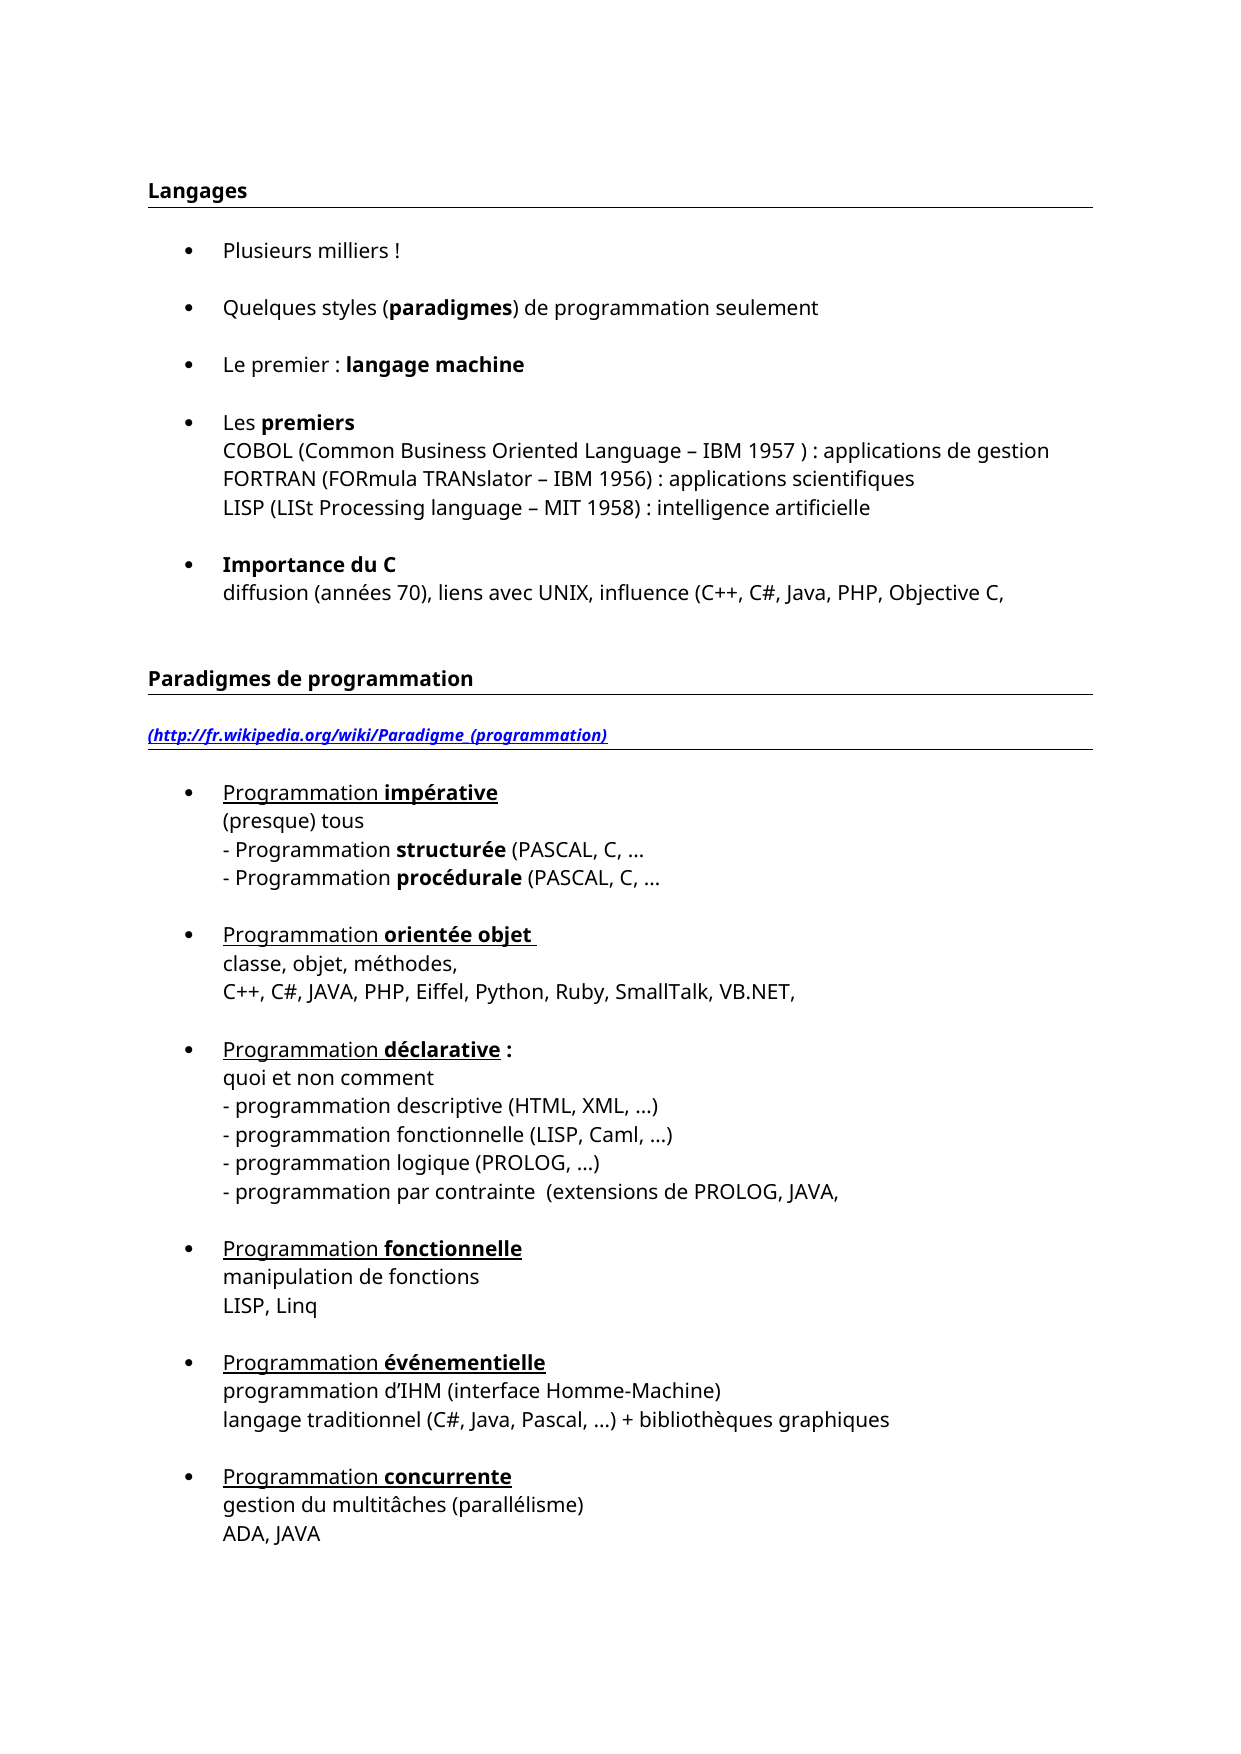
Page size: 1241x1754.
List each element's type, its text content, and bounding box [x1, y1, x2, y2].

list Les premiers COBOL (Common Business Oriented Language – IBM 1957 ) : applications de gestion FORTRAN (FORmula TRANslator – IBM 1956) : applications scientifiques LISP (LISt Processing language – MIT 1958) : intelligence artificielle [185, 408, 1093, 550]
text Paradigmes de programmation [148, 664, 1093, 694]
list Programmation déclarative : quoi et non comment - programmation descriptive (HTML, XML, …) - programmation fonctionnelle (LISP, Caml, …) - programmation logique (PROLOG, …) - programmation par contrainte (extensions de PROLOG, JAVA, [185, 1035, 1093, 1234]
list Programmation concurrente gestion du multitâches (parallélisme) ADA, JAVA [185, 1462, 1093, 1576]
text (http://fr.wikipedia.org/wiki/Paradigme_(programmation) [148, 724, 1093, 749]
list Le premier : langage machine [185, 350, 1093, 408]
list Importance du C diffusion (années 70), liens avec UNIX, influence (C++, C#, Java, PHP, Objective C, [185, 550, 1093, 607]
list Programmation impérative (presque) tous - Programmation structurée (PASCAL, C, … - Programmation procédurale (PASCAL, C, … [185, 778, 1093, 921]
list Programmation événementielle programmation d’IHM (interface Homme-Machine) langage traditionnel (C#, Java, Pascal, …) + bibliothèques graphiques [185, 1348, 1093, 1462]
list Programmation orientée objet classe, objet, méthodes, C++, C#, JAVA, PHP, Eiffel, Python, Ruby, SmallTalk, VB.NET, [185, 921, 1093, 1035]
list Plusieurs milliers ! [185, 236, 1093, 293]
list Quelques styles (paradigmes) de programmation seulement [185, 293, 1093, 350]
list Programmation fonctionnelle manipulation de fonctions LISP, Linq [185, 1234, 1093, 1348]
text Langages [148, 176, 1093, 207]
